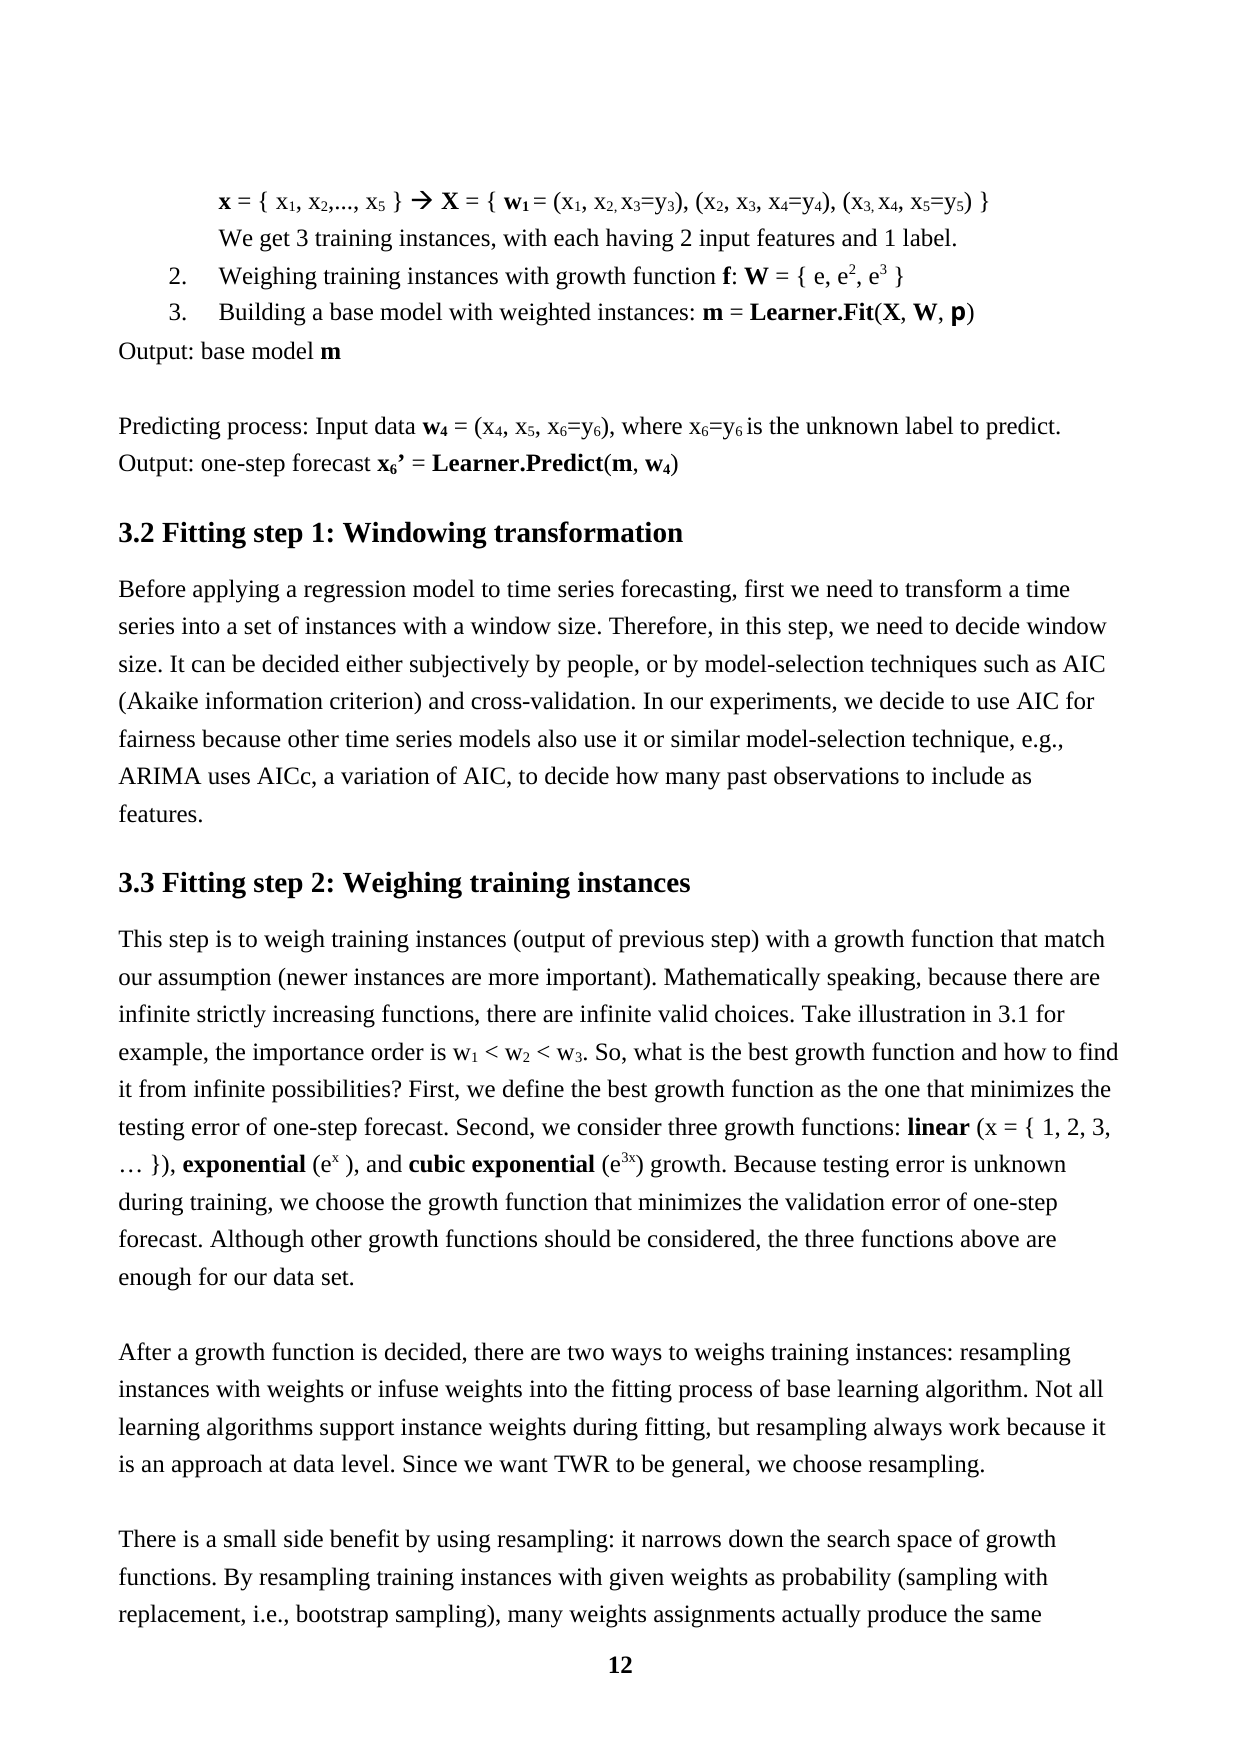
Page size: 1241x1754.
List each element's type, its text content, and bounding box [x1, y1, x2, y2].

list Building a base model with weighted instances: m = Learner.Fit(X, W, p) [168, 290, 1122, 327]
text 3.3 Fitting step 2: Weighing training instances [118, 865, 1122, 898]
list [168, 177, 1122, 252]
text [118, 1515, 1122, 1628]
text This step is to weigh training instances (output of previous step) with a growth function that match our assumption (newer instances are more important). Mathematically speaking, because there are infinite strictly increasing functions, there are infinite valid choices. Take illustration in 3.1 for example, the importance order is w1 < w2 < w3. So, what is the best growth function and how to find it from infinite possibilities? First, we define the best growth function as the one that minimizes the testing error of one-step forecast. Second, we consider three growth functions: linear (x = { 1, 2, 3,… }), exponential (ex ), and cubic exponential (e3x) growth. Because testing error is unknown during training, we choose the growth function that minimizes the validation error of one-step forecast. Although other growth functions should be considered, the three functions above are enough for our data set. [118, 915, 1122, 1290]
text 3.2 Fitting step 1: Windowing transformation [118, 515, 1122, 548]
text Predicting process: Input data w4 = (x4, x5, x6=y6), where x6=y6 is the unknown label to predict. [118, 402, 1122, 440]
text After a growth function is decided, there are two ways to weighs training instances: resampling instances with weights or infuse weights into the fitting process of base learning algorithm. Not all learning algorithms support instance weights during fitting, but resampling always work because it is an approach at data level. Since we want TWR to be general, we choose resampling. [118, 1328, 1122, 1478]
text Output: one-step forecast x6’ = Learner.Predict(m, w4) [118, 440, 1122, 477]
text Output: base model m [118, 327, 1122, 365]
list Weighing training instances with growth function f: W = { e, e2, e3 } [168, 252, 1122, 290]
text Before applying a regression model to time series forecasting, first we need to transform a time series into a set of instances with a window size. Therefore, in this step, we need to decide window size. It can be decided either subjectively by people, or by model-selection techniques such as AIC (Akaike information criterion) and cross-validation. In our experiments, we decide to use AIC for fairness because other time series models also use it or similar model-selection technique, e.g., ARIMA uses AICc, a variation of AIC, to decide how many past observations to include as features. [118, 565, 1122, 827]
